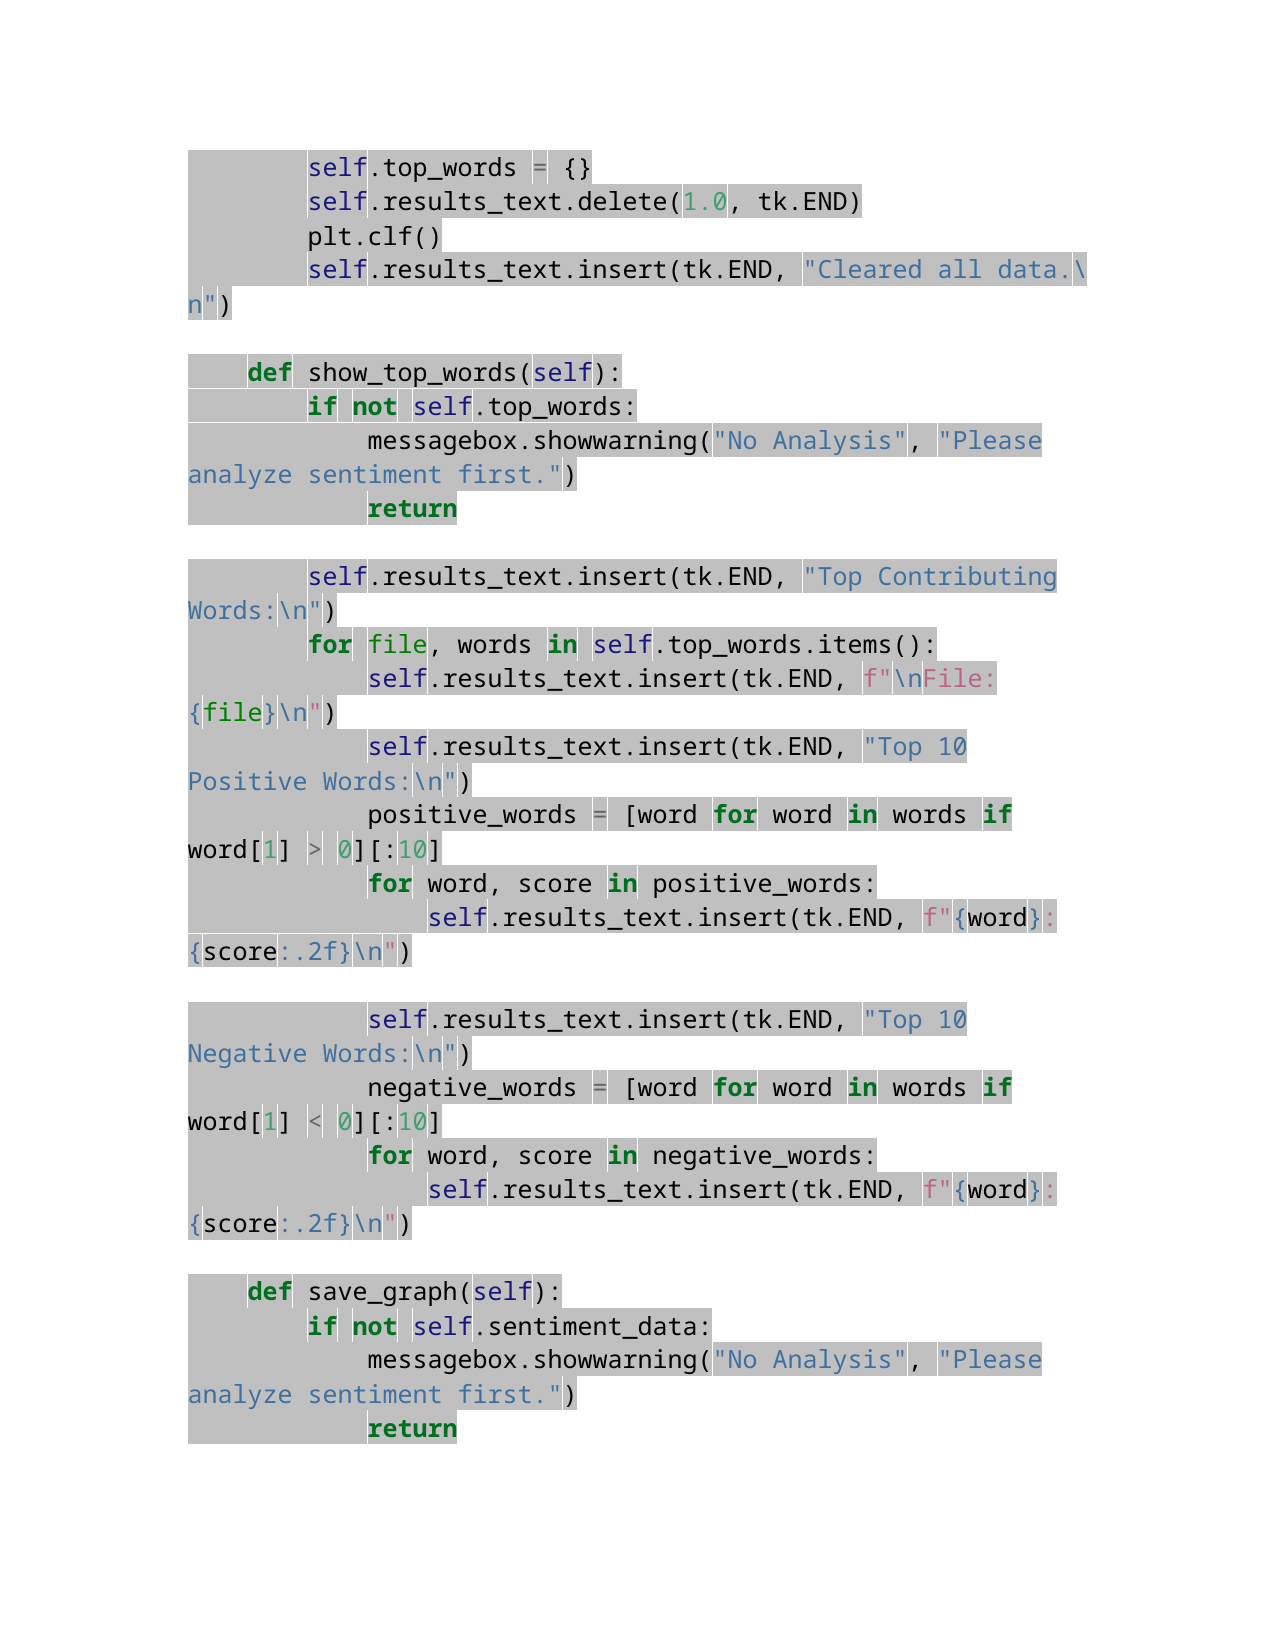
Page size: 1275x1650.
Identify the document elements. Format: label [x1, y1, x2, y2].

text [187, 150, 1087, 1478]
